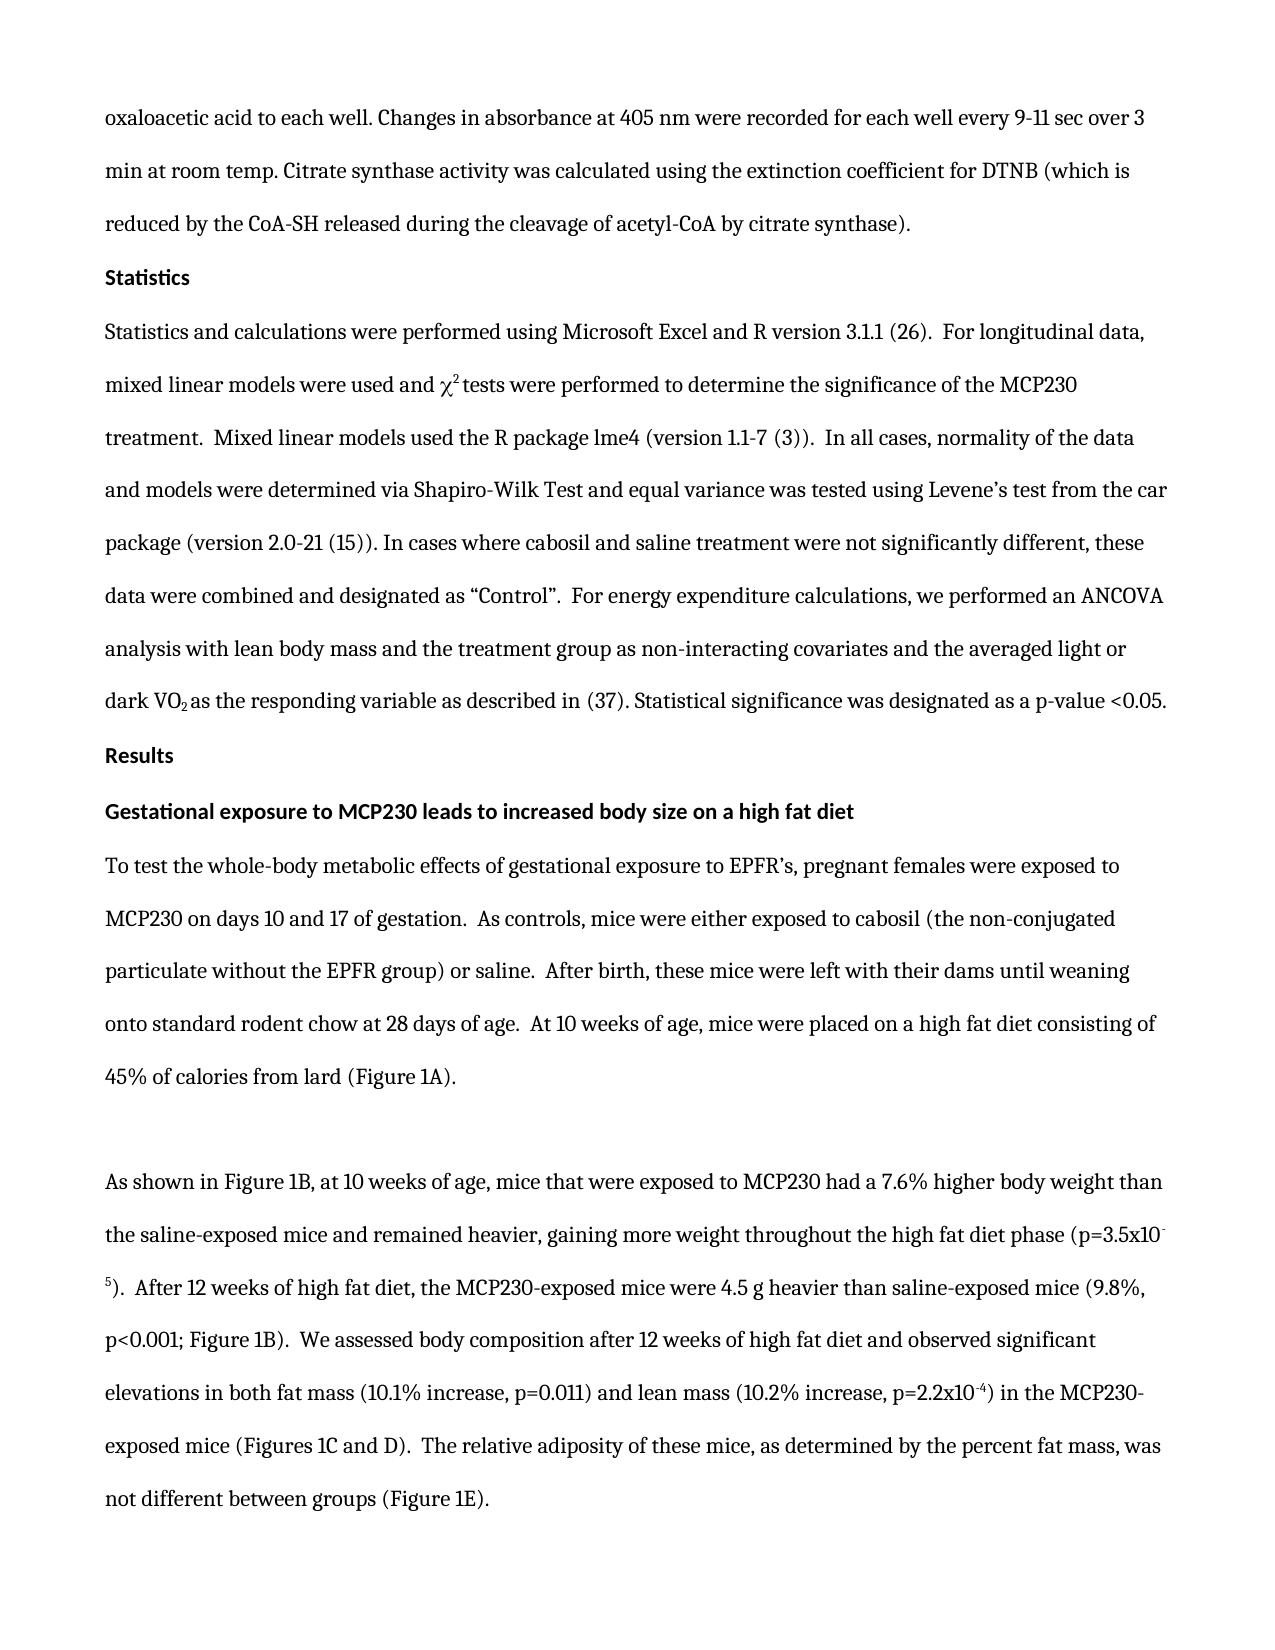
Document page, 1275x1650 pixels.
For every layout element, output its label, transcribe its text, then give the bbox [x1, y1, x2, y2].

text Statistics and calculations were performed using Microsoft Excel and R version 3.1.1 (26). For longitudinal data, mixed linear models were used and 2 tests were performed to determine the significance of the MCP230 treatment. Mixed linear models used the R package lme4 (version 1.1-7 (3)). In all cases, normality of the data and models were determined via Shapiro-Wilk Test and equal variance was tested using Levene’s test from the car package (version 2.0-21 (15)). In cases where cabosil and saline treatment were not significantly different, these data were combined and designated as “Control”. For energy expenditure calculations, we performed an ANCOVA analysis with lean body mass and the treatment group as non-interacting covariates and the averaged light or dark VO2 as the responding variable as described in (37). Statistical significance was designated as a p-value <0.05. [105, 319, 1170, 714]
text To test the whole-body metabolic effects of gestational exposure to EPFR’s, pregnant females were exposed to MCP230 on days 10 and 17 of gestation. As controls, mice were either exposed to cabosil (the non-conjugated particulate without the EPFR group) or saline. After birth, these mice were left with their dams until weaning onto standard rodent chow at 28 days of age. At 10 weeks of age, mice were placed on a high fat diet consisting of 45% of calories from lard (Figure 1A). [105, 853, 1170, 1090]
subtitle Results [105, 741, 1170, 769]
subtitle Gestational exposure to MCP230 leads to increased body size on a high fat diet [105, 797, 1170, 825]
subtitle Statistics [105, 263, 1170, 291]
text As shown in Figure 1B, at 10 weeks of age, mice that were exposed to MCP230 had a 7.6% higher body weight than the saline-exposed mice and remained heavier, gaining more weight throughout the high fat diet phase (p=3.5x10-5). After 12 weeks of high fat diet, the MCP230-exposed mice were 4.5 g heavier than saline-exposed mice (9.8%, p<0.001; Figure 1B). We assessed body composition after 12 weeks of high fat diet and observed significant elevations in both fat mass (10.1% increase, p=0.011) and lean mass (10.2% increase, p=2.2x10-4) in the MCP230-exposed mice (Figures 1C and D). The relative adiposity of these mice, as determined by the percent fat mass, was not different between groups (Figure 1E). [105, 1169, 1170, 1512]
